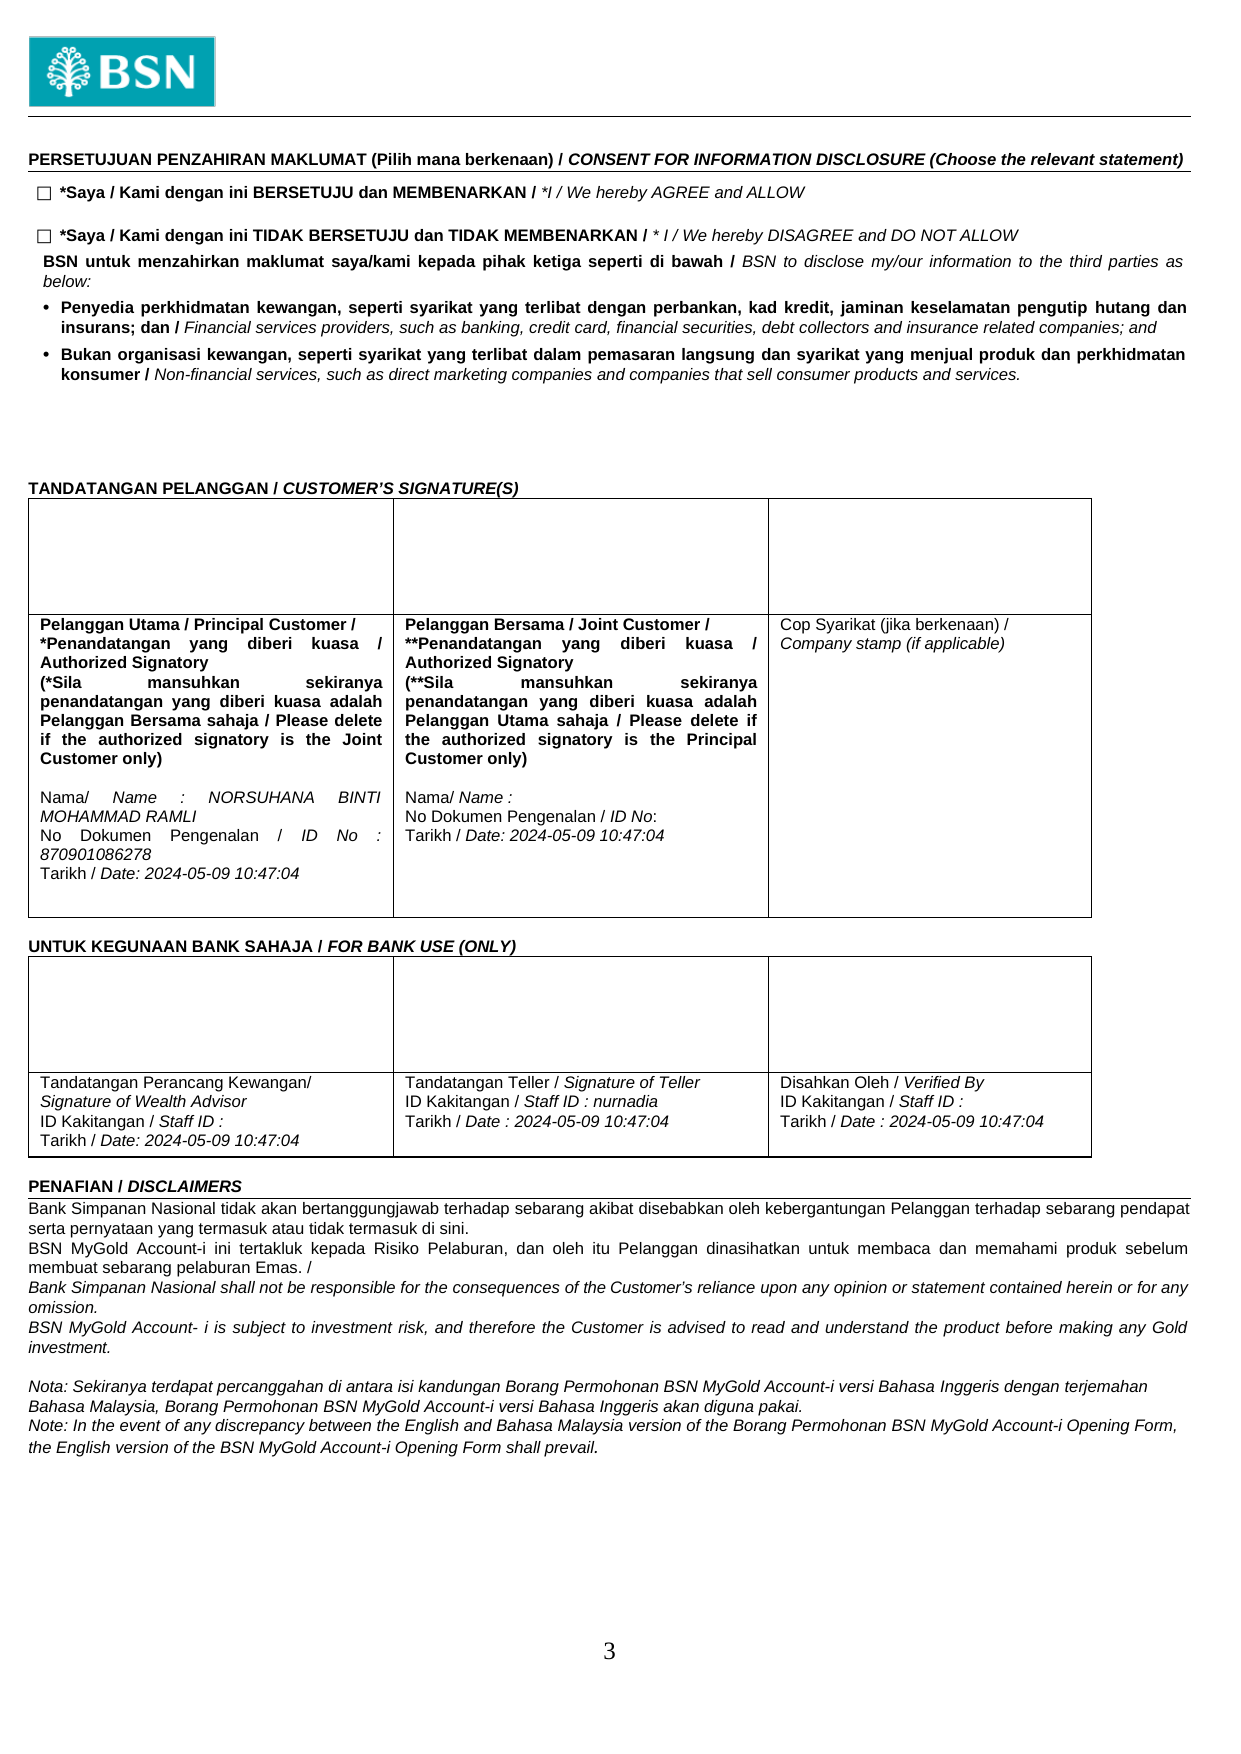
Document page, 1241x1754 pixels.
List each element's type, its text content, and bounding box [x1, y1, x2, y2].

table_cell Pelanggan Bersama / Joint Customer / **Penandatangan yang diberi kuasa / Authorized Signatory (**Sila mansuhkan sekiranya penandatangan yang diberi kuasa adalah Pelanggan Utama sahaja / Please delete if the authorized signatory is the Principal Customer only) Nama/ Name : No Dokumen Pengenalan / ID No: Tarikh / Date: 2024-05-09 10:47:04 [394, 615, 768, 917]
list Bukan organisasi kewangan, seperti syarikat yang terlibat dalam pemasaran langsung dan syarikat yang menjual produk dan perkhidmatan konsumer / Non-financial services, such as direct marketing companies and companies that sell consumer products and services. [43, 344, 1187, 384]
picture [28, 30, 227, 114]
table_header [769, 957, 1091, 1072]
text PENAFIAN / DISCLAIMERS [28, 1177, 1191, 1198]
table_cell Cop Syarikat (jika berkenaan) / Company stamp (if applicable) [769, 615, 1091, 917]
table_cell Disahkan Oleh / Verified By ID Kakitangan / Staff ID : Tarikh / Date : 2024-05-09 10:47:04 [769, 1073, 1091, 1156]
text BSN untuk menzahirkan maklumat saya/kami kepada pihak ketiga seperti di bawah / BSN to disclose my/our information to the third parties as below: [43, 252, 1187, 291]
text Bank Simpanan Nasional shall not be responsible for the consequences of the Customer’s reliance upon any opinion or statement contained herein or for any omission. [28, 1278, 1190, 1317]
text TANDATANGAN PELANGGAN / CUSTOMER’S SIGNATURE(S) [28, 479, 1191, 498]
table_cell Pelanggan Utama / Principal Customer / *Penandatangan yang diberi kuasa / Authorized Signatory (*Sila mansuhkan sekiranya penandatangan yang diberi kuasa adalah Pelanggan Bersama sahaja / Please delete if the authorized signatory is the Joint Customer only) Nama/ Name : NORSUHANA BINTI MOHAMMAD RAMLI No Dokumen Pengenalan / ID No : 870901086278 Tarikh / Date: 2024-05-09 10:47:04 [29, 615, 393, 917]
list Penyedia perkhidmatan kewangan, seperti syarikat yang terlibat dengan perbankan, kad kredit, jaminan keselamatan pengutip hutang dan insurans; dan / Financial services providers, such as banking, credit card, financial securities, debt collectors and insurance related companies; and [43, 297, 1187, 337]
list *Saya / Kami dengan ini TIDAK BERSETUJU dan TIDAK MEMBENARKAN / * I / We hereby DISAGREE and DO NOT ALLOW [36, 222, 1191, 246]
table_header [29, 957, 393, 1072]
text UNTUK KEGUNAAN BANK SAHAJA / FOR BANK USE (ONLY) [28, 937, 1191, 956]
text BSN MyGold Account-i ini tertakluk kepada Risiko Pelaburan, dan oleh itu Pelanggan dinasihatkan untuk membaca dan memahami produk sebelum membuat sebarang pelaburan Emas. / [28, 1239, 1190, 1277]
text BSN MyGold Account- i is subject to investment risk, and therefore the Customer is advised to read and understand the product before making any Gold investment. [28, 1318, 1190, 1357]
table_cell Tandatangan Teller / Signature of Teller ID Kakitangan / Staff ID : nurnadia Tarikh / Date : 2024-05-09 10:47:04 [394, 1073, 768, 1156]
table_cell Tandatangan Perancang Kewangan/ Signature of Wealth Advisor ID Kakitangan / Staff ID : Tarikh / Date: 2024-05-09 10:47:04 [29, 1073, 393, 1156]
text Nota: Sekiranya terdapat percanggahan di antara isi kandungan Borang Permohonan BSN MyGold Account-i versi Bahasa Inggeris dengan terjemahan Bahasa Malaysia, Borang Permohonan BSN MyGold Account-i versi Bahasa Inggeris akan diguna pakai. [28, 1377, 1187, 1416]
text PERSETUJUAN PENZAHIRAN MAKLUMAT (Pilih mana berkenaan) / CONSENT FOR INFORMATION DISCLOSURE (Choose the relevant statement) [28, 150, 1191, 171]
table_header [394, 499, 768, 614]
text Bank Simpanan Nasional tidak akan bertanggungjawab terhadap sebarang akibat disebabkan oleh kebergantungan Pelanggan terhadap sebarang pendapat serta pernyataan yang termasuk atau tidak termasuk di sini. [28, 1199, 1190, 1238]
table_header [29, 499, 393, 614]
table_header [769, 499, 1091, 614]
text Note: In the event of any discrepancy between the English and Bahasa Malaysia version of the Borang Permohonan BSN MyGold Account-i Opening Form, the English version of the BSN MyGold Account-i Opening Form shall prevail. [28, 1416, 1187, 1459]
table_header [394, 957, 768, 1072]
list *Saya / Kami dengan ini BERSETUJU dan MEMBENARKAN / *I / We hereby AGREE and ALLOW [36, 179, 1191, 203]
